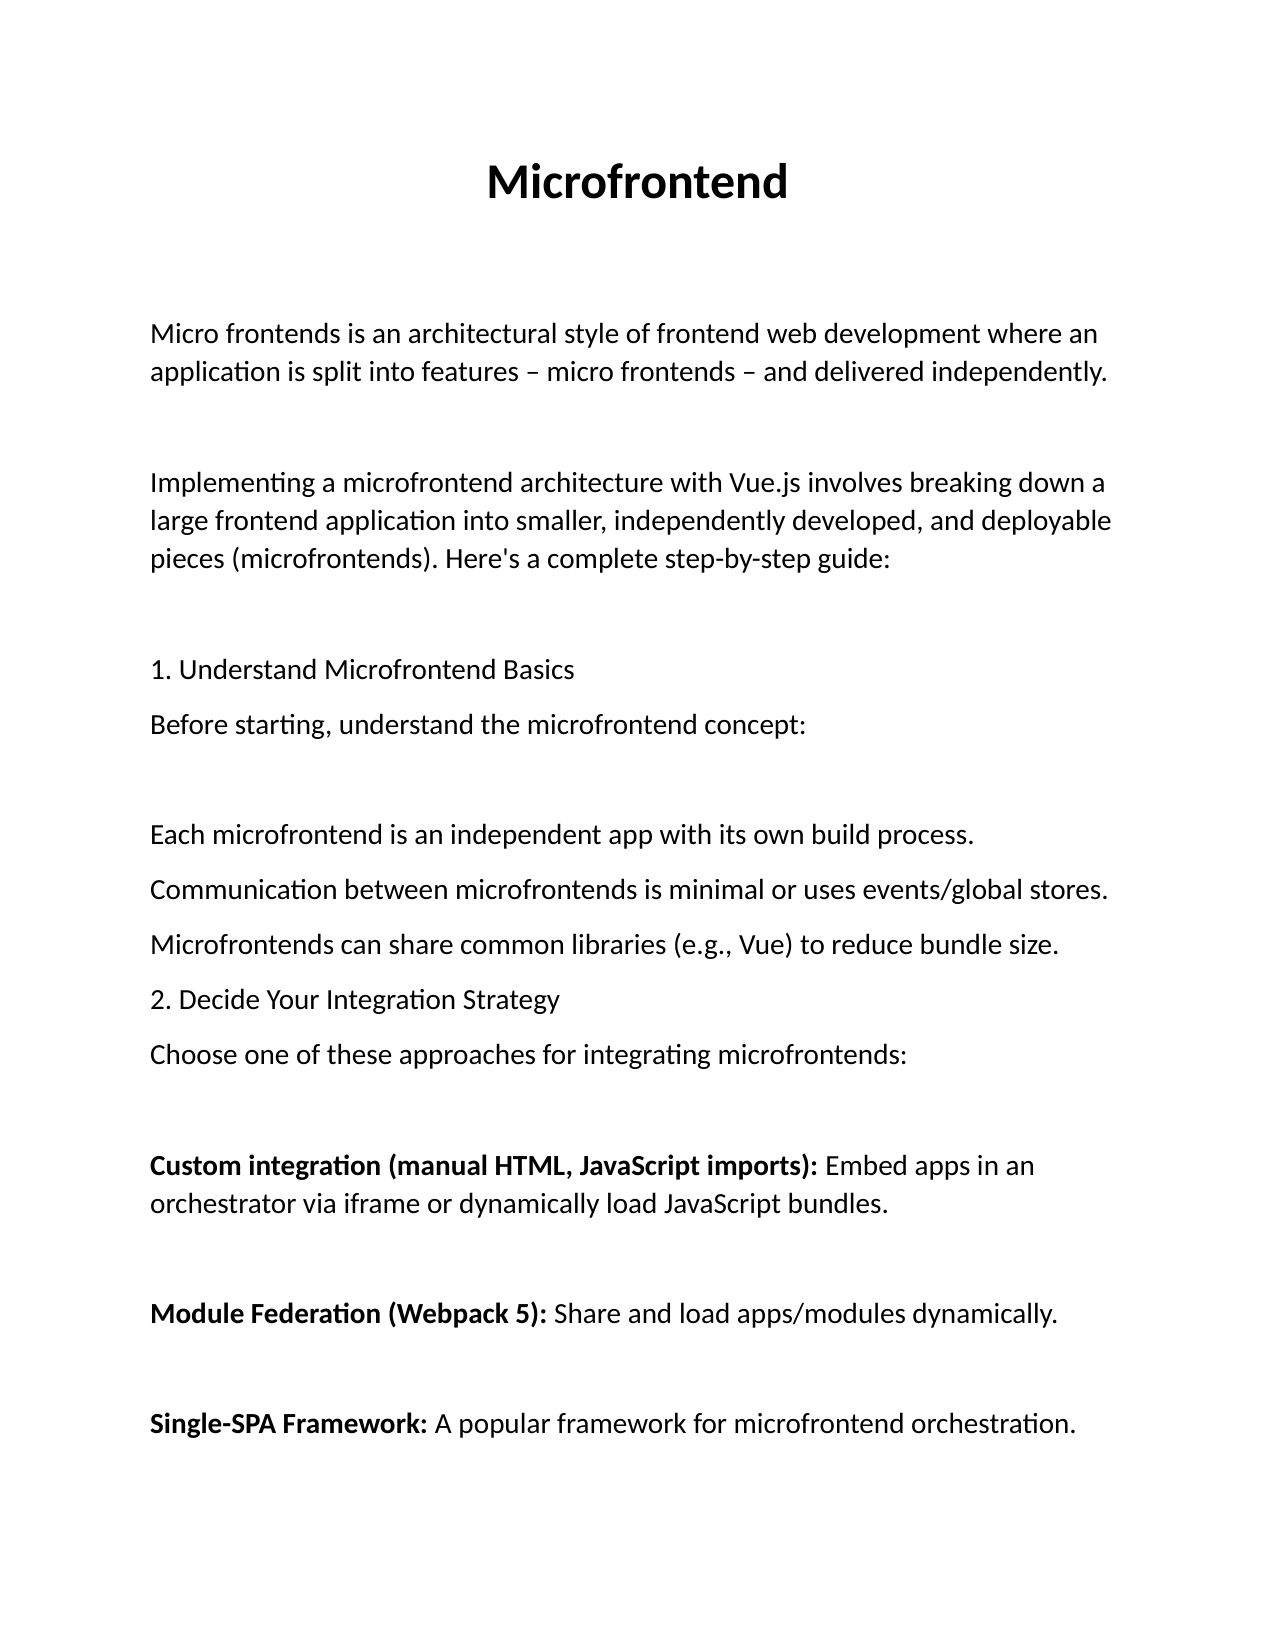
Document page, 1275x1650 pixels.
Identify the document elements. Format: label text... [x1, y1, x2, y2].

text Each microfrontend is an independent app with its own build process. [150, 816, 1125, 852]
text Communication between microfrontends is minimal or uses events/global stores. [150, 871, 1125, 907]
text 2. Decide Your Integration Strategy [150, 981, 1125, 1017]
text Micro frontends is an architectural style of frontend web development where an application is split into features – micro frontends – and delivered independently. [150, 315, 1125, 389]
text Microfrontends can share common libraries (e.g., Vue) to reduce bundle size. [150, 926, 1125, 962]
text Custom integration (manual HTML, JavaScript imports): Embed apps in an orchestrator via iframe or dynamically load JavaScript bundles. [150, 1147, 1125, 1221]
text Implementing a microfrontend architecture with Vue.js involves breaking down a large frontend application into smaller, independently developed, and deployable pieces (microfrontends). Here's a complete step-by-step guide: [150, 464, 1125, 576]
text Choose one of these approaches for integrating microfrontends: [150, 1036, 1125, 1072]
text Before starting, understand the microfrontend concept: [150, 706, 1125, 741]
text Module Federation (Webpack 5): Share and load apps/modules dynamically. [150, 1295, 1125, 1331]
text Microfrontend [150, 150, 1125, 211]
text Single-SPA Framework: A popular framework for microfrontend orchestration. [150, 1406, 1125, 1441]
text 1. Understand Microfrontend Basics [150, 651, 1125, 686]
